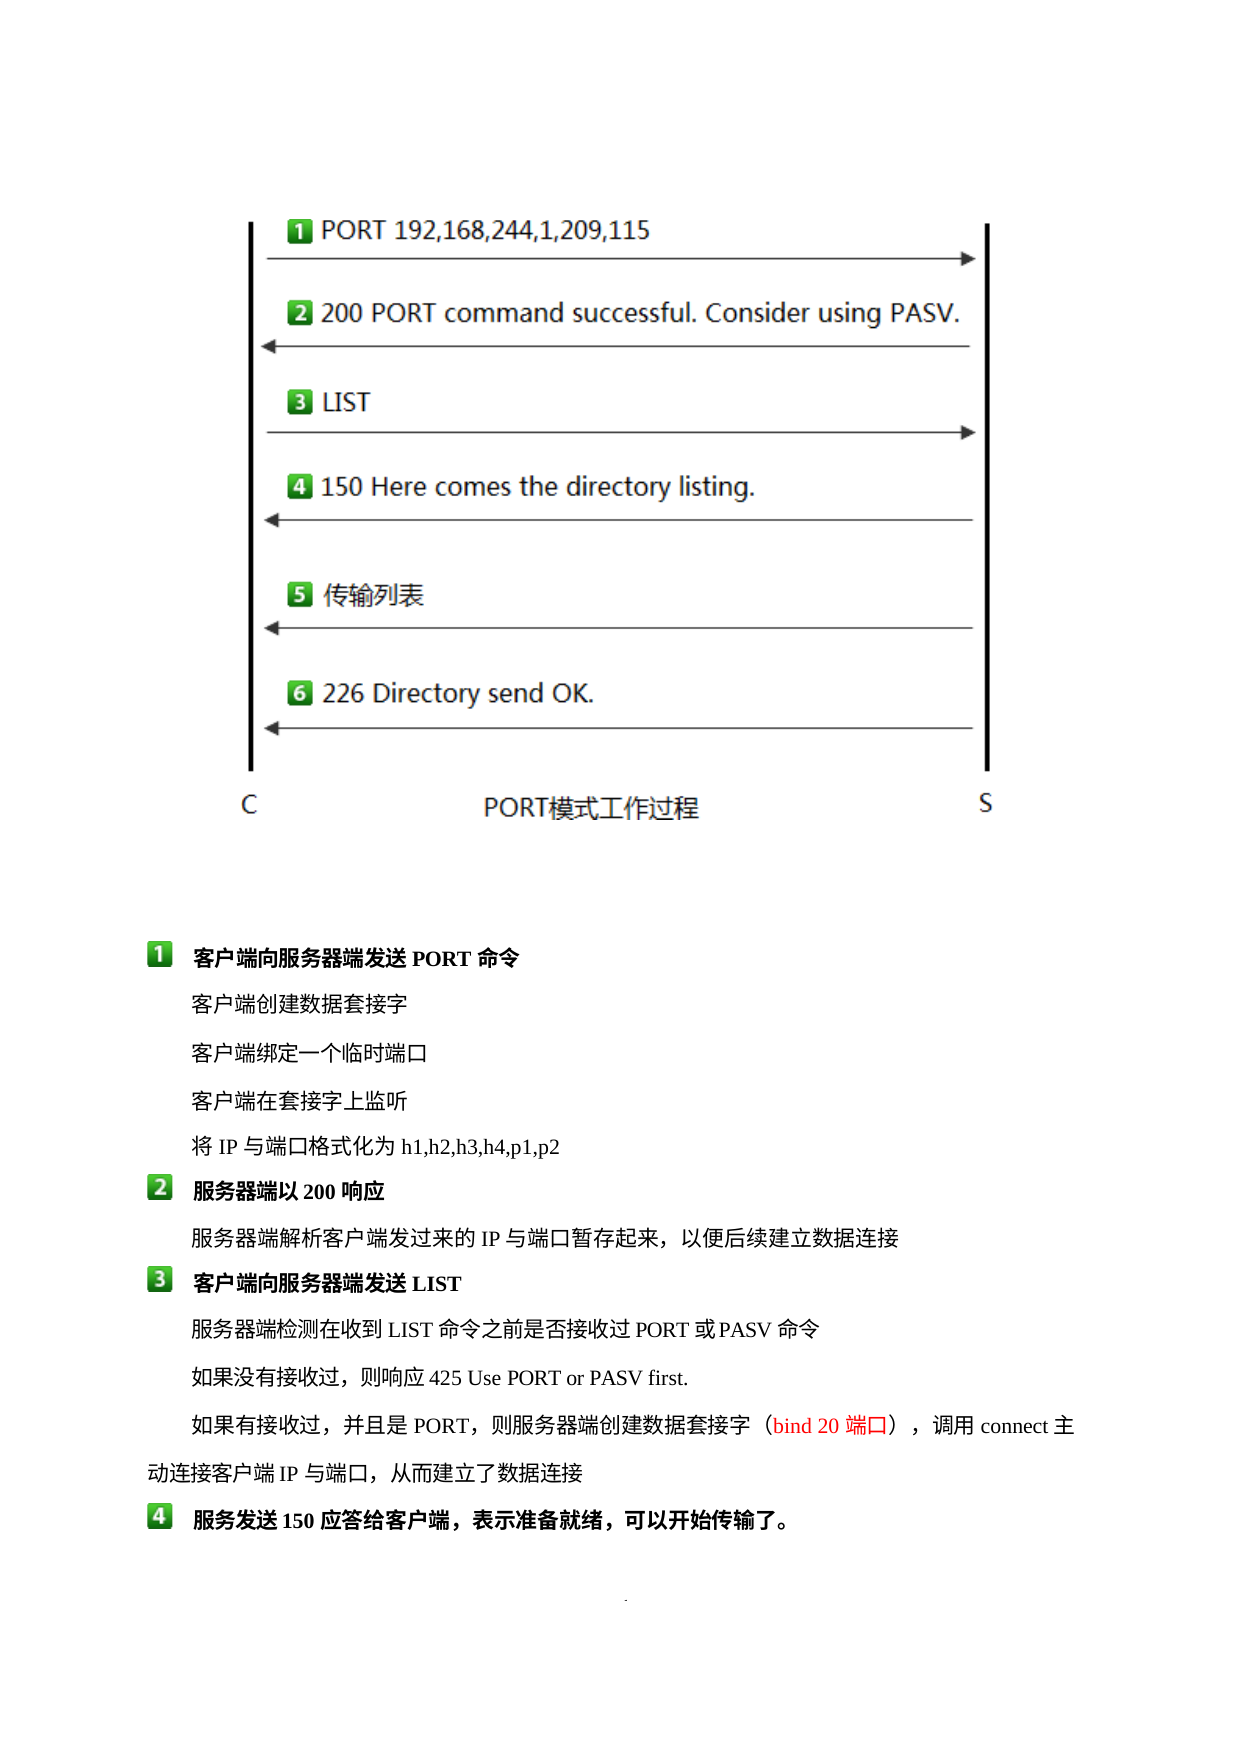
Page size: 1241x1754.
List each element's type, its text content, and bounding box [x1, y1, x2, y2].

text 服务器端解析客户端发过来的 IP 与端口暂存起来，以便后续建立数据连接 [191, 1221, 1146, 1252]
picture [147, 941, 173, 967]
text 将 IP 与端口格式化为 h1,h2,h3,h4,p1,p2 [191, 1132, 1146, 1160]
text 服务器端检测在收到 LIST 命令之前是否接收过 PORT 或 PASV 命令如果没有接收过，则响应 425 Use PORT or PASV first. [191, 1312, 839, 1392]
picture [147, 1503, 173, 1529]
text 服务器端以 200 响应 [147, 1174, 1146, 1206]
text 如果有接收过，并且是 PORT，则服务器端创建数据套接字（bind 20 端口），调用 connect 主动连接客户端 IP 与端口，从而建立了数据连接 [147, 1408, 1093, 1487]
picture [147, 1266, 173, 1292]
picture [147, 1174, 173, 1200]
picture [241, 219, 993, 820]
subtitle 服务发送 150 应答给客户端，表示准备就绪，可以开始传输了。 [147, 1503, 1146, 1534]
text 客户端向服务器端发送 PORT 命令客户端创建数据套接字 [147, 941, 527, 1019]
text 客户端向服务器端发送 LIST [147, 1266, 1146, 1298]
text 客户端绑定一个临时端口客户端在套接字上监听 [191, 1036, 433, 1116]
